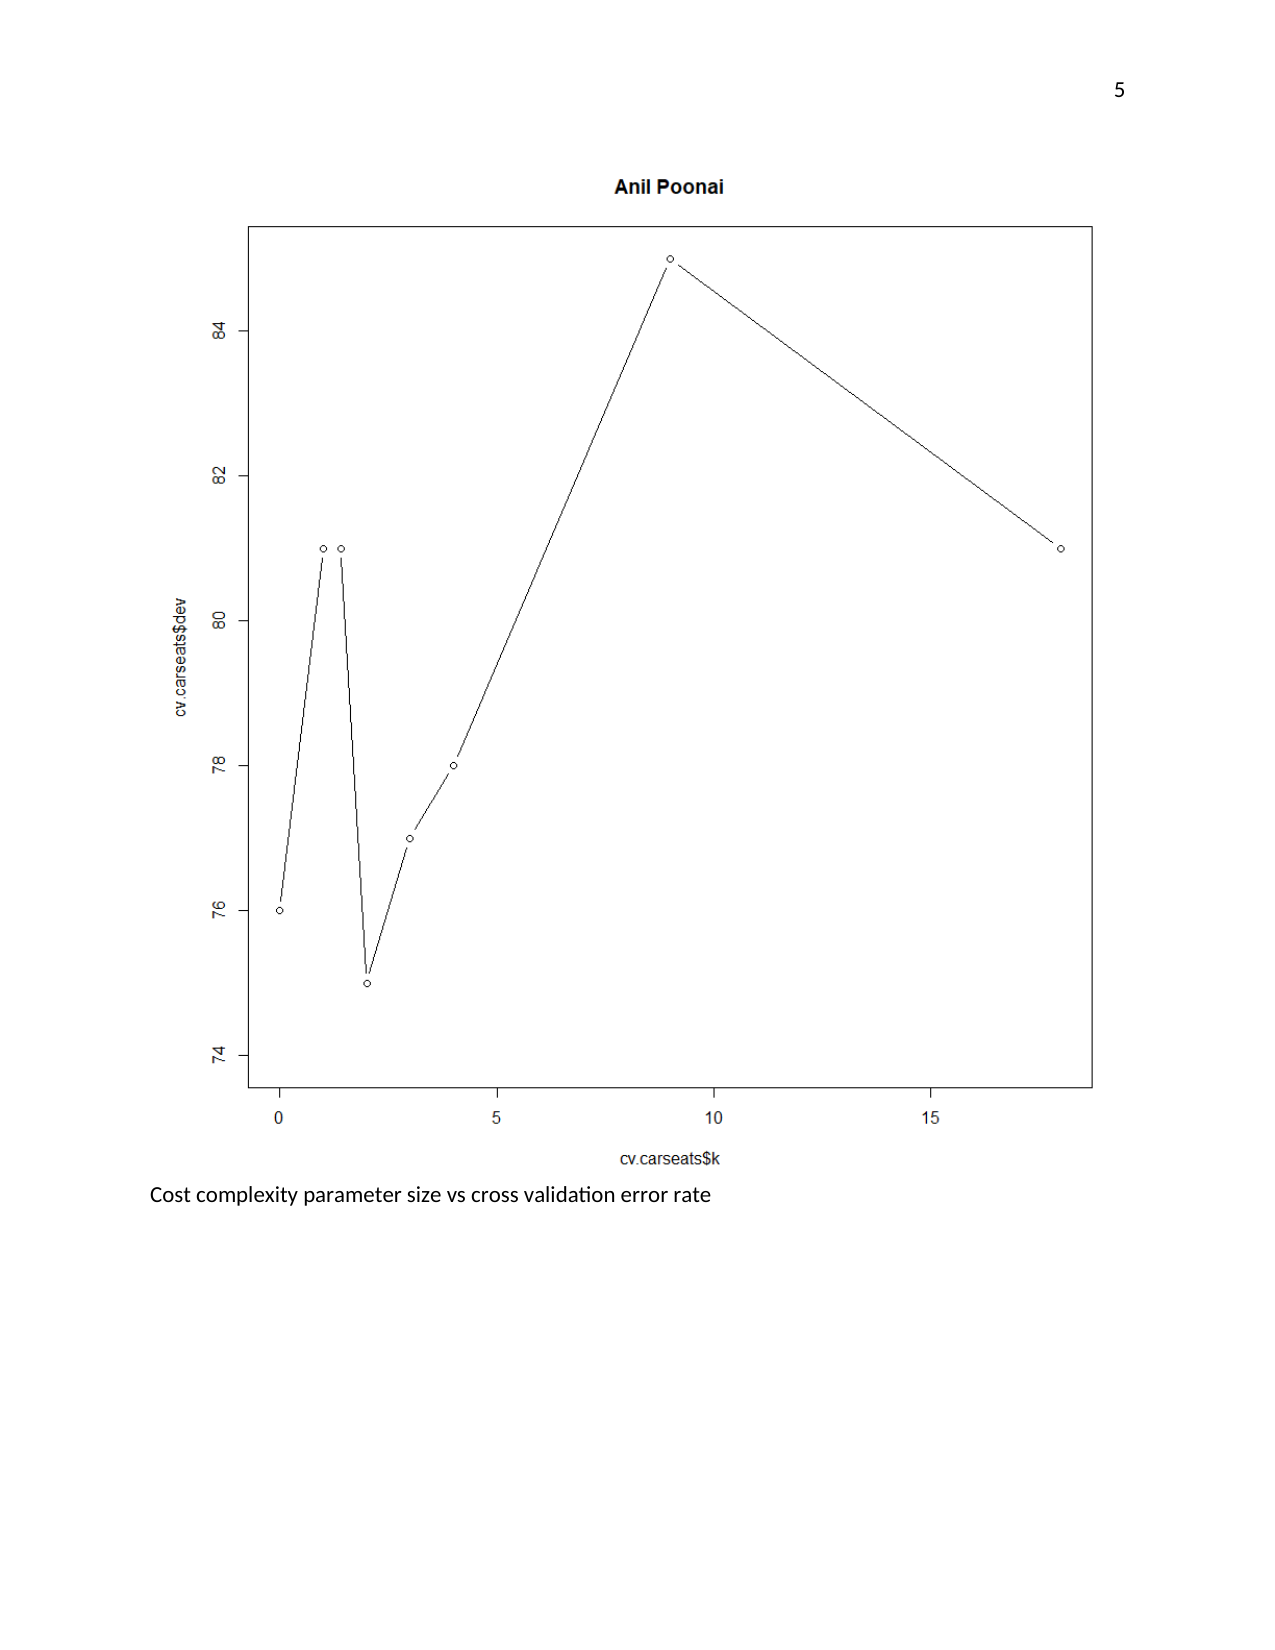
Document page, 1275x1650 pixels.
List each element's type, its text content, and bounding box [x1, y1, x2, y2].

picture [150, 150, 1125, 1179]
text Cost complexity parameter size vs cross validation error rate [150, 1179, 1125, 1208]
